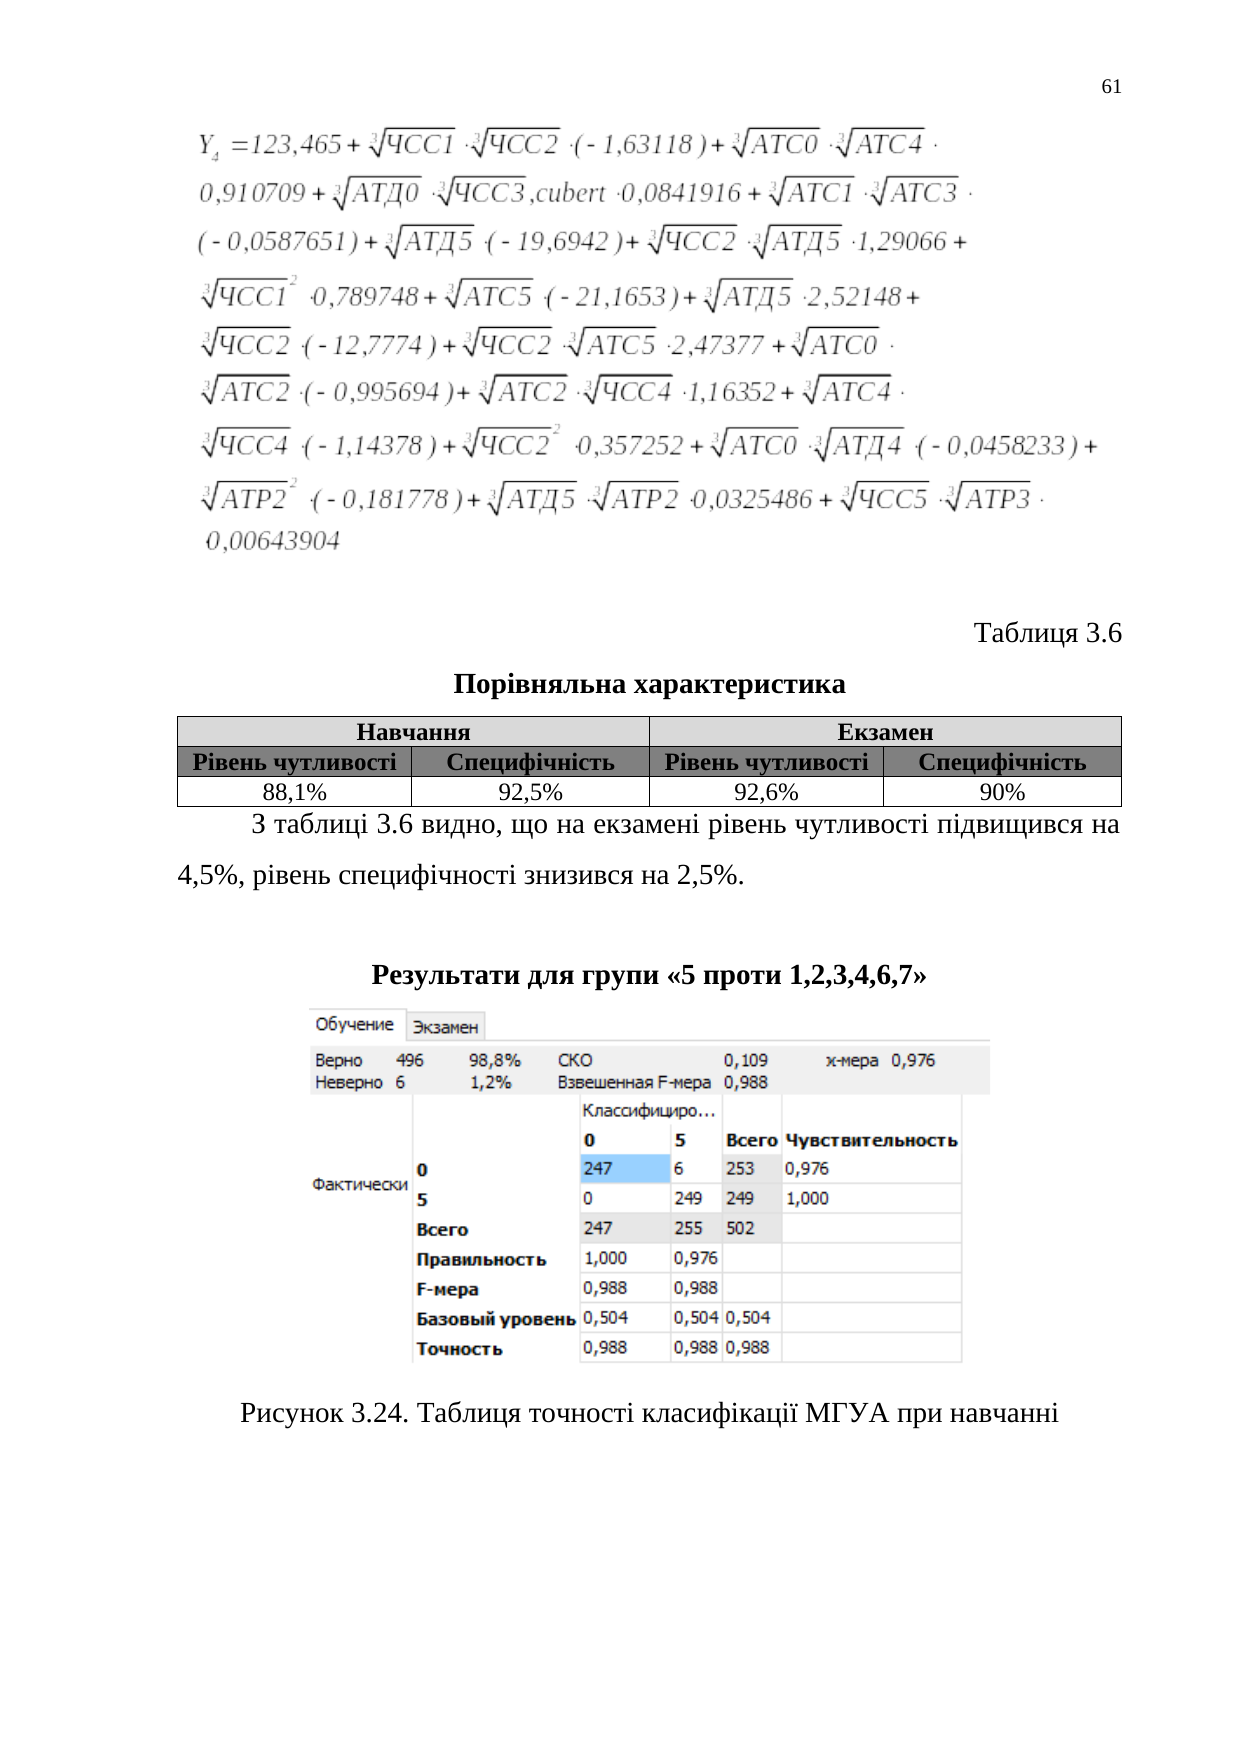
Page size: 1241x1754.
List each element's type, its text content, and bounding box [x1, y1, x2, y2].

text Порівняльна характеристика [177, 666, 1122, 699]
picture [309, 1007, 991, 1382]
table_cell 92,6% [650, 777, 883, 806]
table_header Навчання [178, 717, 649, 746]
table_cell Специфічність [412, 747, 649, 776]
table_cell 88,1% [178, 777, 411, 806]
table_header Екзамен [650, 717, 1121, 746]
text Таблиця 3.6 [177, 616, 1122, 649]
table_cell Специфічність [884, 747, 1121, 776]
text Результати для групи «5 проти 1,2,3,4,6,7» [177, 957, 1122, 991]
table_cell Рівень чутливості [178, 747, 411, 776]
table_cell 90% [884, 777, 1121, 806]
text З таблиці 3.6 видно, що на екзамені рівень чутливості підвищився на 4,5%, рівень специфічності знизився на 2,5%. [177, 807, 1122, 890]
text Рисунок 3.24. Таблиця точності класифікації МГУА при навчанні [177, 1396, 1122, 1429]
table_cell Рівень чутливості [650, 747, 883, 776]
table_cell 92,5% [412, 777, 649, 806]
